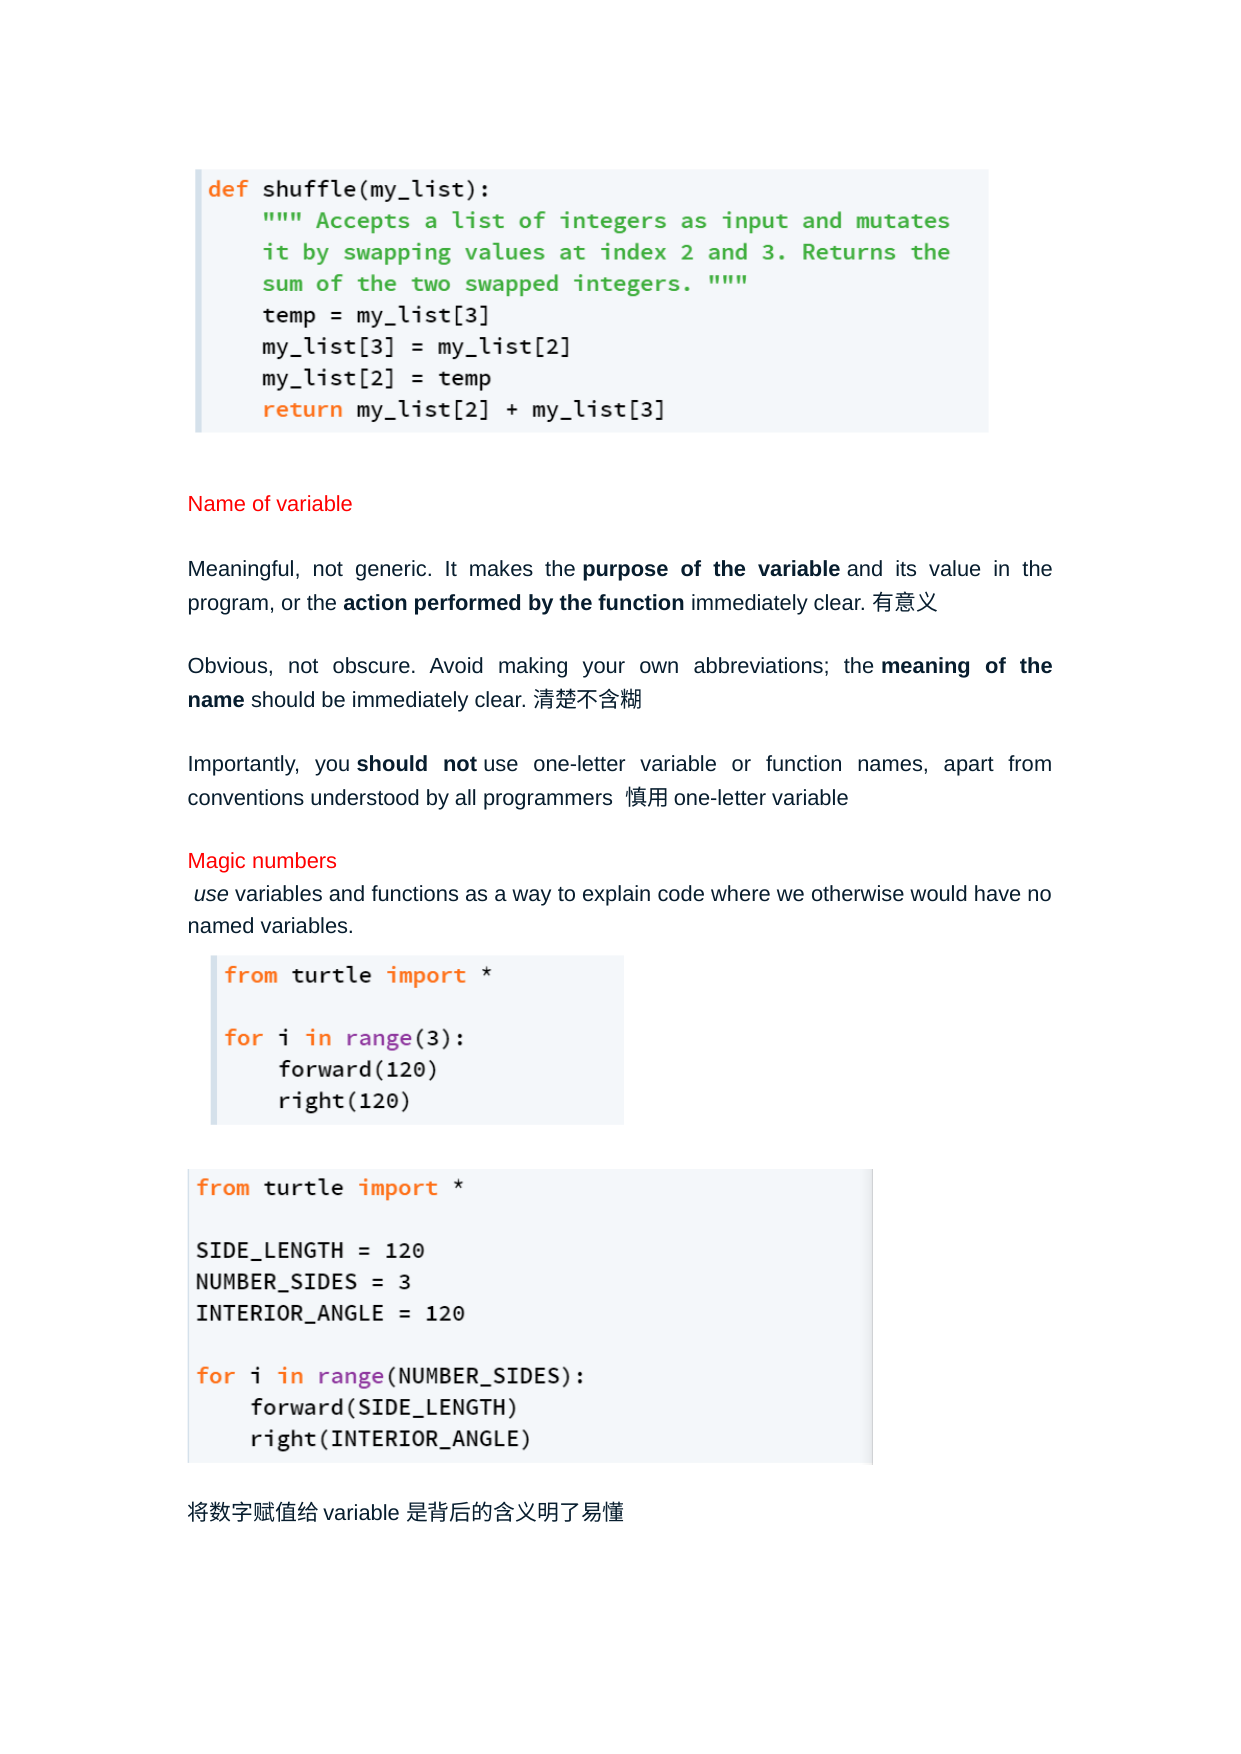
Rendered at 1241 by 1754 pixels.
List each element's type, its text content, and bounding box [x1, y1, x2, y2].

text Magic numbers [187, 844, 1053, 877]
text Importantly, you should not use one-letter variable or function names, apart from conventions understood by all programmers 慎用one-letter variable [187, 747, 1053, 812]
text use variables and functions as a way to explain code where we otherwise would have no named variables. [187, 877, 1053, 942]
picture [187, 162, 989, 443]
picture [193, 945, 624, 1129]
picture [187, 1169, 873, 1465]
text Meaningful, not generic. It makes the purpose of the variable and its value in the program, or the action performed by the function immediately clear. 有意义 [187, 552, 1053, 617]
text Name of variable [187, 487, 1053, 519]
text Obvious, not obscure. Avoid making your own abbreviations; the meaning of the name should be immediately clear. 清楚不含糊 [187, 649, 1053, 714]
text 将数字赋值给variable 是背后的含义明了易懂 [187, 1494, 1053, 1527]
